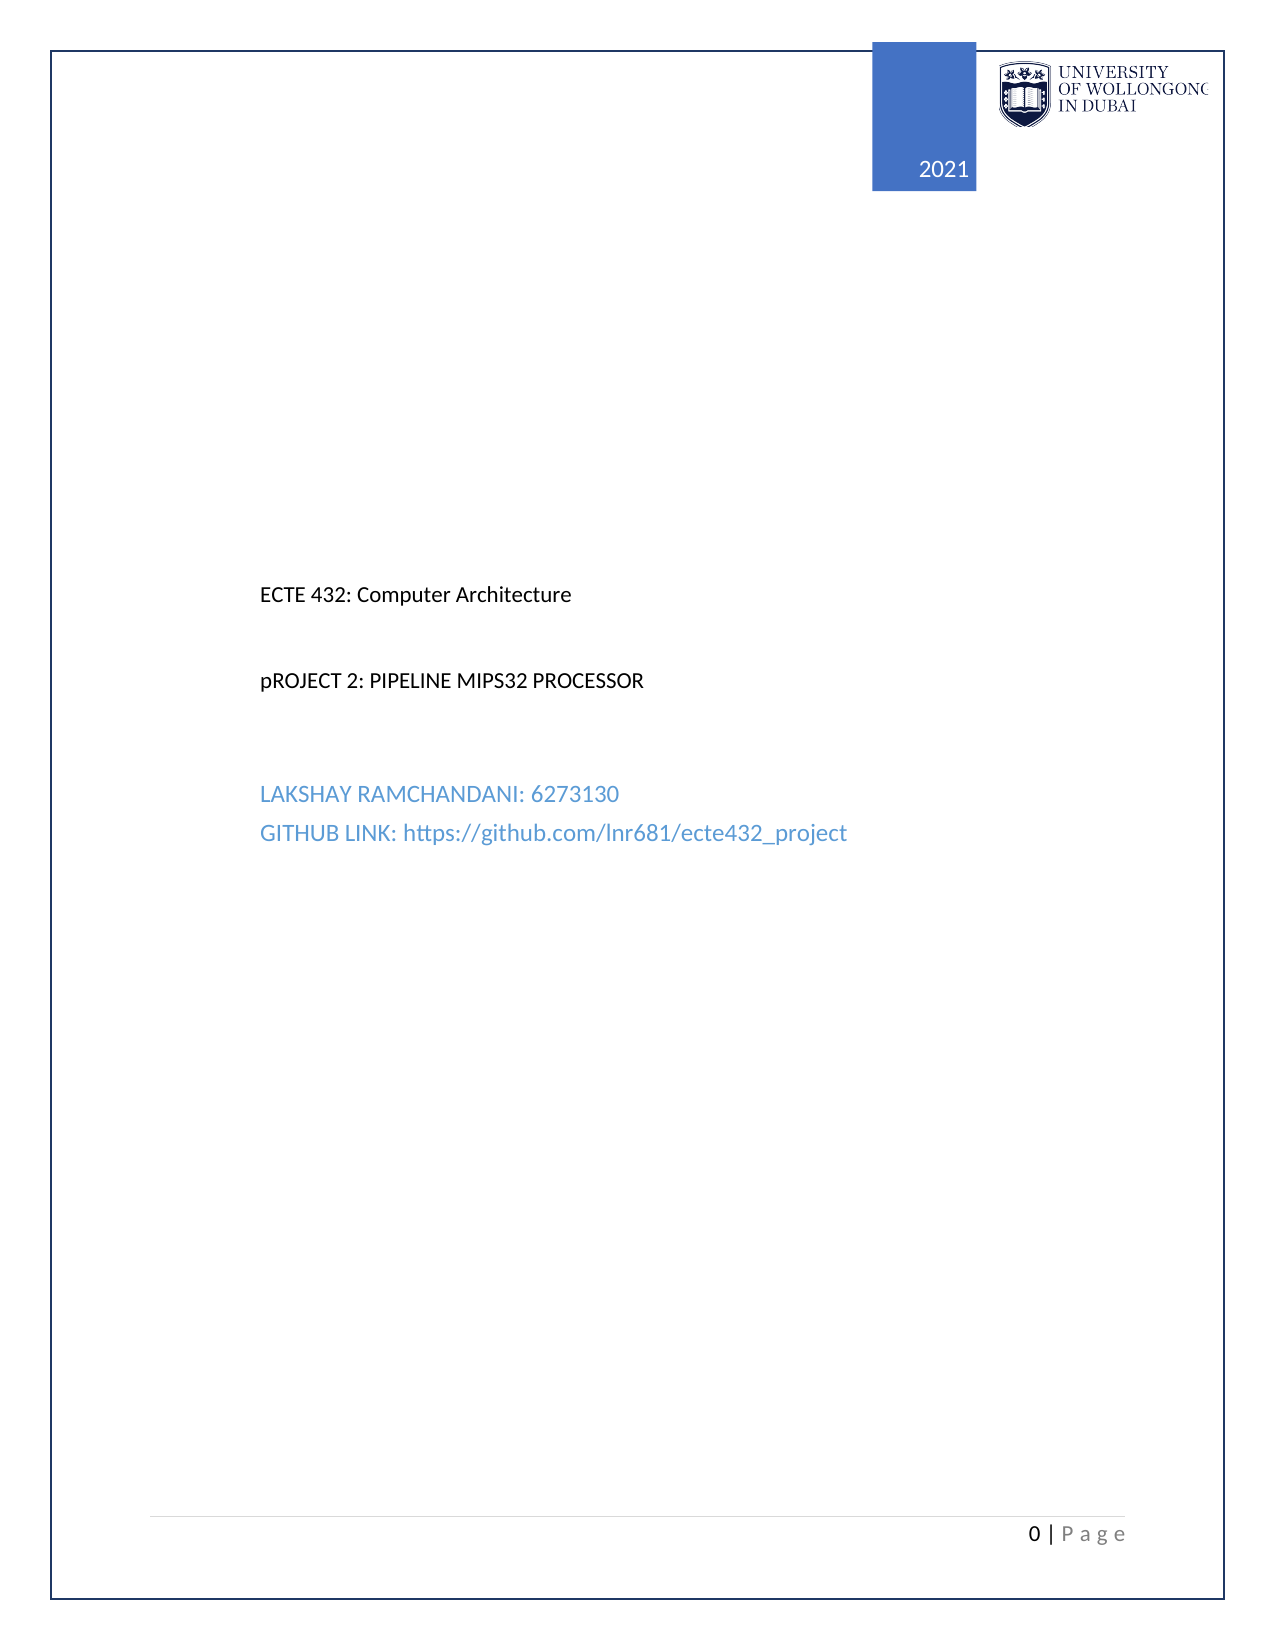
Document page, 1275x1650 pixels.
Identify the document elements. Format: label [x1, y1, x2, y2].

picture [998, 61, 1208, 127]
